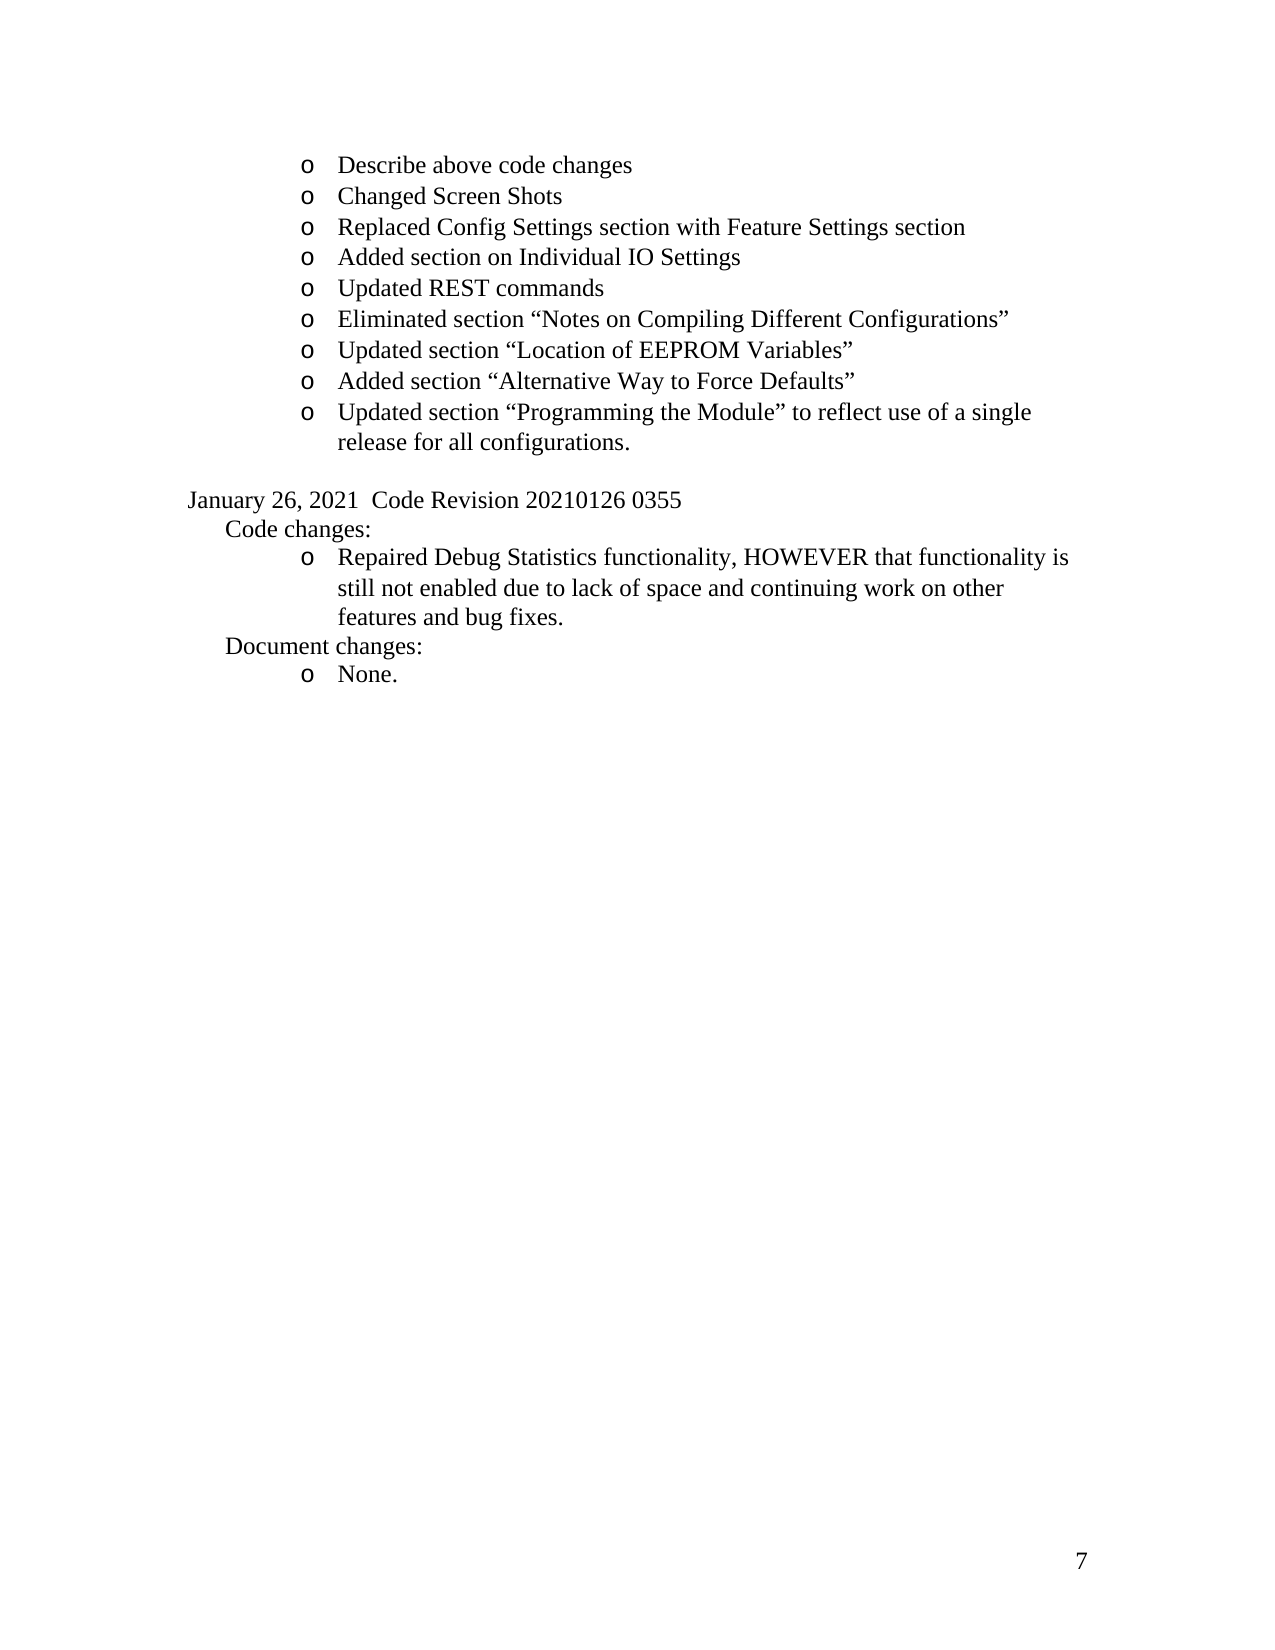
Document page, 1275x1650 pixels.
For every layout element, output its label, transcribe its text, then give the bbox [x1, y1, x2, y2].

list Repaired Debug Statistics functionality, HOWEVER that functionality is still not enabled due to lack of space and continuing work on other features and bug fixes. [300, 542, 1087, 631]
list Updated section “Programming the Module” to reflect use of a single release for all configurations. [300, 397, 1087, 456]
list Describe above code changes [300, 150, 1087, 181]
list Added section “Alternative Way to Force Defaults” [300, 366, 1087, 397]
text Code changes: [225, 514, 1087, 542]
list Changed Screen Shots [300, 181, 1087, 212]
list Updated REST commands [300, 273, 1087, 304]
text Document changes: [225, 631, 1087, 659]
list Added section on Individual IO Settings [300, 242, 1087, 273]
list Updated section “Location of EEPROM Variables” [300, 335, 1087, 366]
list None. [300, 659, 1087, 690]
list Replaced Config Settings section with Feature Settings section [300, 212, 1087, 242]
list Eliminated section “Notes on Compiling Different Configurations” [300, 304, 1087, 335]
text January 26, 2021 Code Revision 20210126 0355 [187, 485, 1087, 514]
